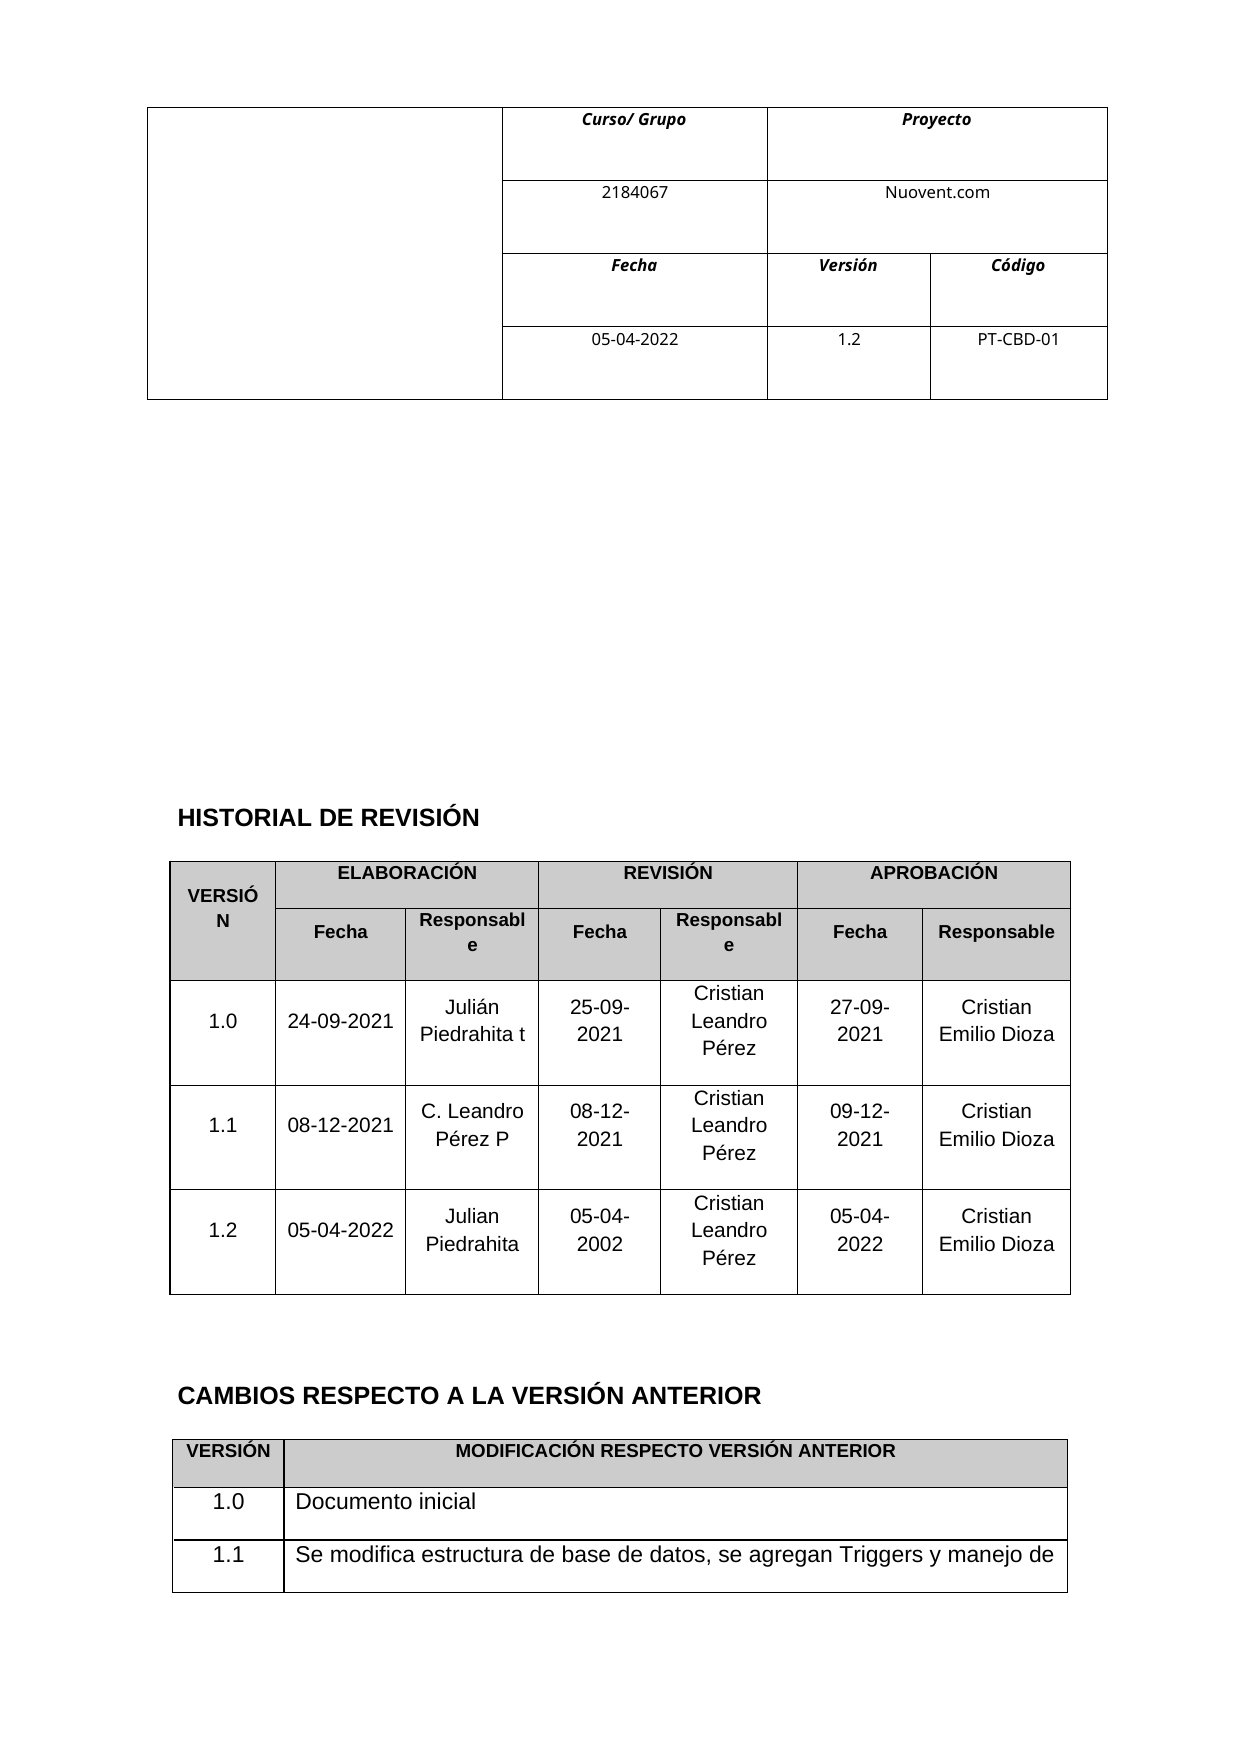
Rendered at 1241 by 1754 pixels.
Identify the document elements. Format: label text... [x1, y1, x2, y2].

table_cell 25-09-2021 [539, 981, 660, 1084]
table_cell 1.1 [171, 1086, 275, 1189]
table_cell Cristian Leandro Pérez [661, 981, 797, 1084]
table_cell 08-12-2021 [539, 1086, 660, 1189]
table_header VERSIÓN [171, 862, 275, 980]
table_header APROBACIÓN [798, 862, 1070, 908]
text HISTORIAL DE REVISIÓN [177, 803, 1063, 832]
table_cell Julián Piedrahita t [406, 981, 538, 1084]
table_cell 1.0 [173, 1488, 283, 1539]
table_cell Documento inicial [285, 1488, 1067, 1539]
table_cell 05-04-2022 [276, 1190, 405, 1294]
table_cell Fecha [276, 909, 405, 980]
text CAMBIOS RESPECTO A LA VERSIÓN ANTERIOR [177, 1381, 1063, 1410]
table_header ELABORACIÓN [276, 862, 538, 908]
table_cell Cristian Emilio Dioza [923, 981, 1070, 1084]
table_cell 08-12-2021 [276, 1086, 405, 1189]
table_cell Fecha [798, 909, 922, 980]
table_cell Cristian Leandro Pérez [661, 1086, 797, 1189]
table_header REVISIÓN [539, 862, 797, 908]
table_header VERSIÓN [173, 1440, 283, 1487]
table_header MODIFICACIÓN RESPECTO VERSIÓN ANTERIOR [285, 1440, 1067, 1487]
table_cell Fecha [539, 909, 660, 980]
table_cell 05-04-2002 [539, 1190, 660, 1294]
table_cell Responsable [661, 909, 797, 980]
table_cell Cristian Emilio Dioza [923, 1190, 1070, 1294]
table_cell 05-04-2022 [798, 1190, 922, 1294]
table_cell 09-12-2021 [798, 1086, 922, 1189]
table_cell 27-09-2021 [798, 981, 922, 1084]
table_cell C. Leandro Pérez P [406, 1086, 538, 1189]
table_cell 1.0 [171, 981, 275, 1084]
table_cell Responsable [923, 909, 1070, 980]
table_cell 1.2 [171, 1190, 275, 1294]
table_cell Julian Piedrahita [406, 1190, 538, 1294]
table_cell Responsable [406, 909, 538, 980]
table_cell 1.1 [173, 1540, 283, 1592]
table_cell Cristian Emilio Dioza [923, 1086, 1070, 1189]
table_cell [285, 1541, 1067, 1592]
table_cell Cristian Leandro Pérez [661, 1190, 797, 1294]
table_cell 24-09-2021 [276, 981, 405, 1084]
